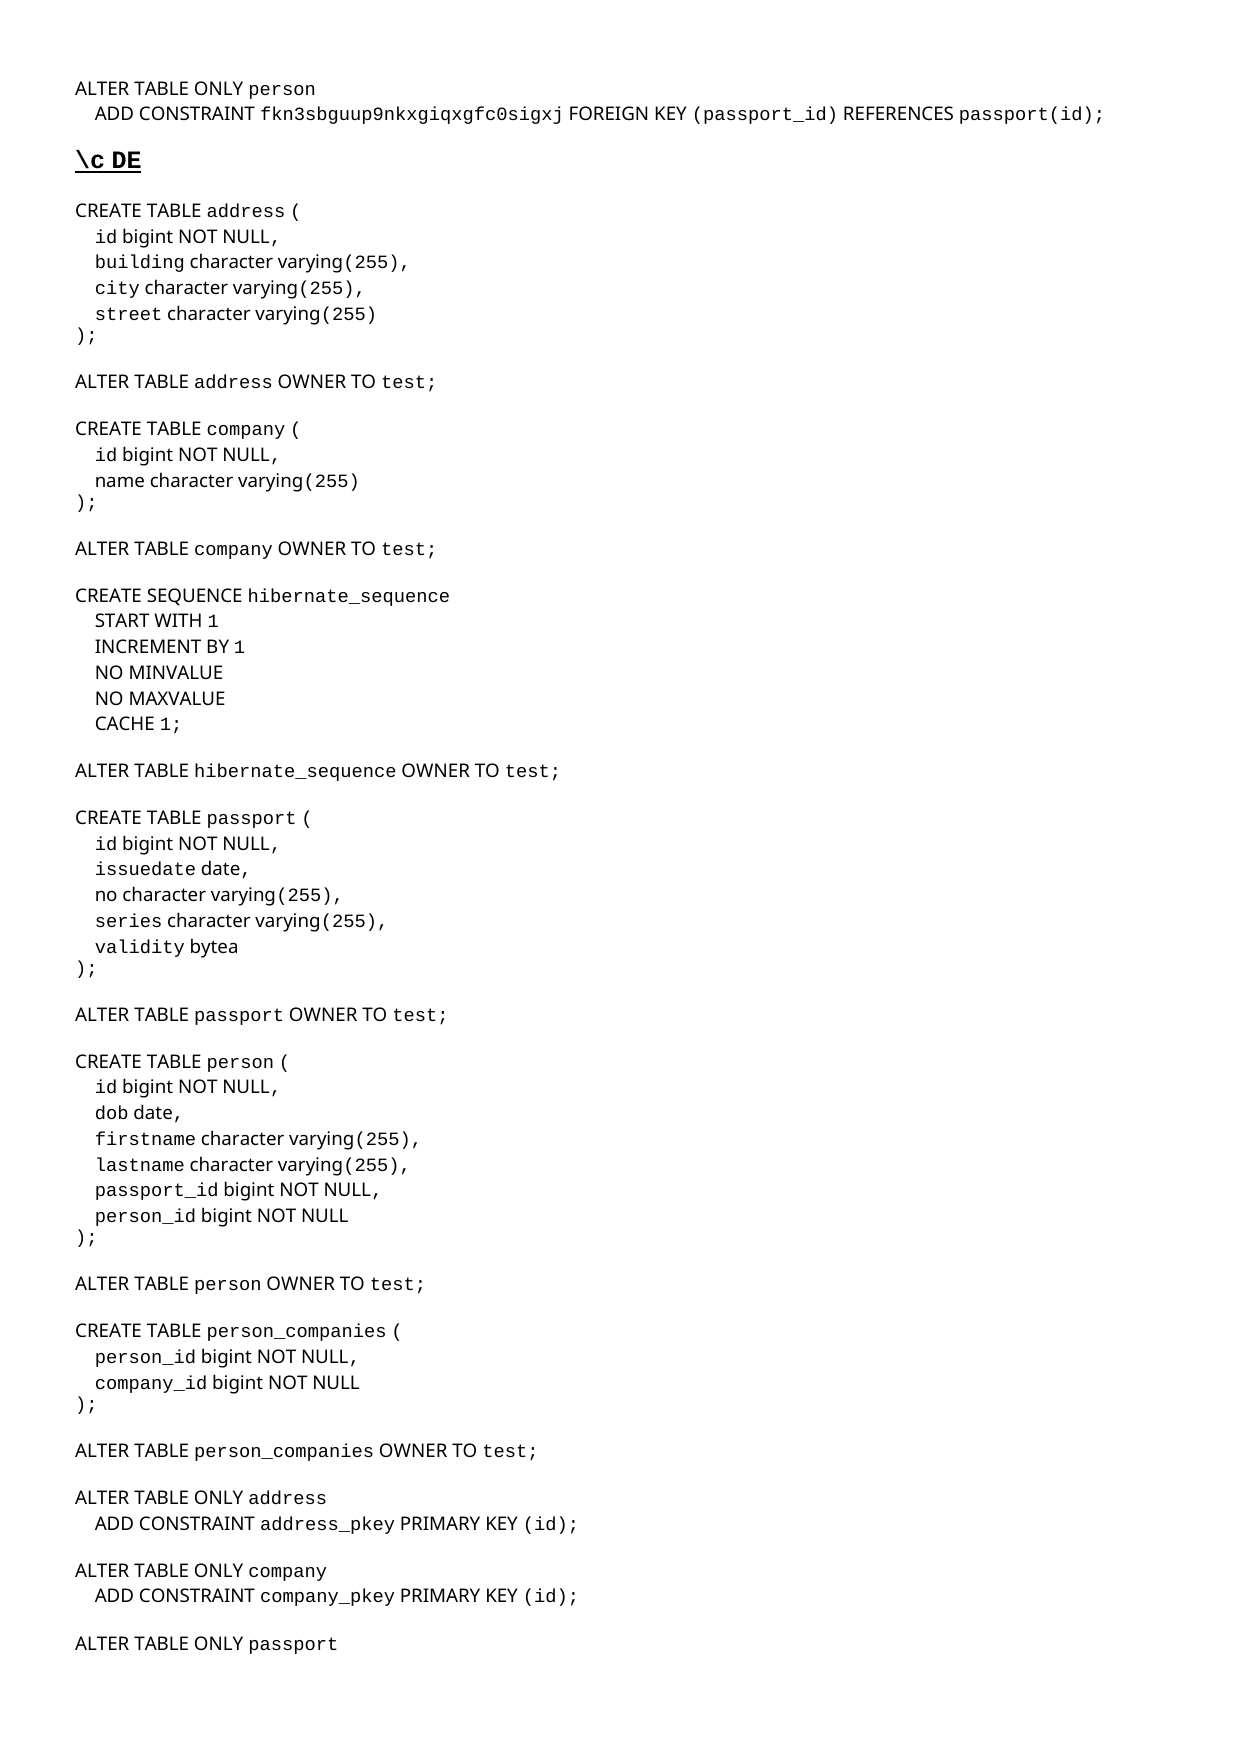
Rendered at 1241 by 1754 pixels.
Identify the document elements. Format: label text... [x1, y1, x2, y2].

text ); [75, 1395, 1165, 1416]
text ALTER TABLE company OWNER TO test; [75, 535, 1165, 561]
text ALTER TABLE person OWNER TO test; [75, 1271, 1165, 1296]
text ALTER TABLE person_companies OWNER TO test; [75, 1437, 1165, 1463]
text ALTER TABLE ONLY company [75, 1557, 1165, 1583]
text passport_id bigint NOT NULL, [75, 1177, 1165, 1202]
text company_id bigint NOT NULL [75, 1369, 1165, 1395]
text id bigint NOT NULL, [75, 441, 1165, 467]
text name character varying(255) [75, 467, 1165, 493]
text NO MINVALUE [75, 659, 1165, 685]
text ); [75, 1228, 1165, 1249]
text CREATE TABLE company ( [75, 415, 1165, 441]
text person_id bigint NOT NULL, [75, 1343, 1165, 1369]
text CREATE TABLE address ( [75, 197, 1165, 223]
text ALTER TABLE ONLY person [75, 75, 1165, 101]
text lastname character varying(255), [75, 1151, 1165, 1177]
text series character varying(255), [75, 907, 1165, 933]
text ); [75, 326, 1165, 347]
text validity bytea [75, 933, 1165, 959]
text person_id bigint NOT NULL [75, 1202, 1165, 1228]
text ALTER TABLE address OWNER TO test; [75, 368, 1165, 394]
text CACHE 1; [75, 710, 1165, 736]
text firstname character varying(255), [75, 1125, 1165, 1151]
text city character varying(255), [75, 274, 1165, 300]
text INCREMENT BY 1 [75, 633, 1165, 659]
text ADD CONSTRAINT address_pkey PRIMARY KEY (id); [75, 1510, 1165, 1536]
text NO MAXVALUE [75, 685, 1165, 710]
text START WITH 1 [75, 608, 1165, 633]
text ); [75, 959, 1165, 980]
text ALTER TABLE ONLY passport [75, 1630, 1165, 1656]
text issuedate date, [75, 856, 1165, 881]
text ALTER TABLE passport OWNER TO test; [75, 1001, 1165, 1027]
text CREATE TABLE passport ( [75, 804, 1165, 830]
text \c DE [75, 148, 1165, 176]
text id bigint NOT NULL, [75, 223, 1165, 249]
text CREATE TABLE person ( [75, 1048, 1165, 1074]
text ); [75, 493, 1165, 514]
text CREATE TABLE person_companies ( [75, 1318, 1165, 1343]
text id bigint NOT NULL, [75, 830, 1165, 856]
text dob date, [75, 1099, 1165, 1125]
text building character varying(255), [75, 249, 1165, 274]
text street character varying(255) [75, 300, 1165, 326]
text ADD CONSTRAINT company_pkey PRIMARY KEY (id); [75, 1583, 1165, 1608]
text ADD CONSTRAINT fkn3sbguup9nkxgiqxgfc0sigxj FOREIGN KEY (passport_id) REFERENCES passport(id); [75, 101, 1165, 126]
text ALTER TABLE hibernate_sequence OWNER TO test; [75, 757, 1165, 783]
text id bigint NOT NULL, [75, 1074, 1165, 1099]
text CREATE SEQUENCE hibernate_sequence [75, 582, 1165, 608]
text no character varying(255), [75, 881, 1165, 907]
text ALTER TABLE ONLY address [75, 1484, 1165, 1510]
